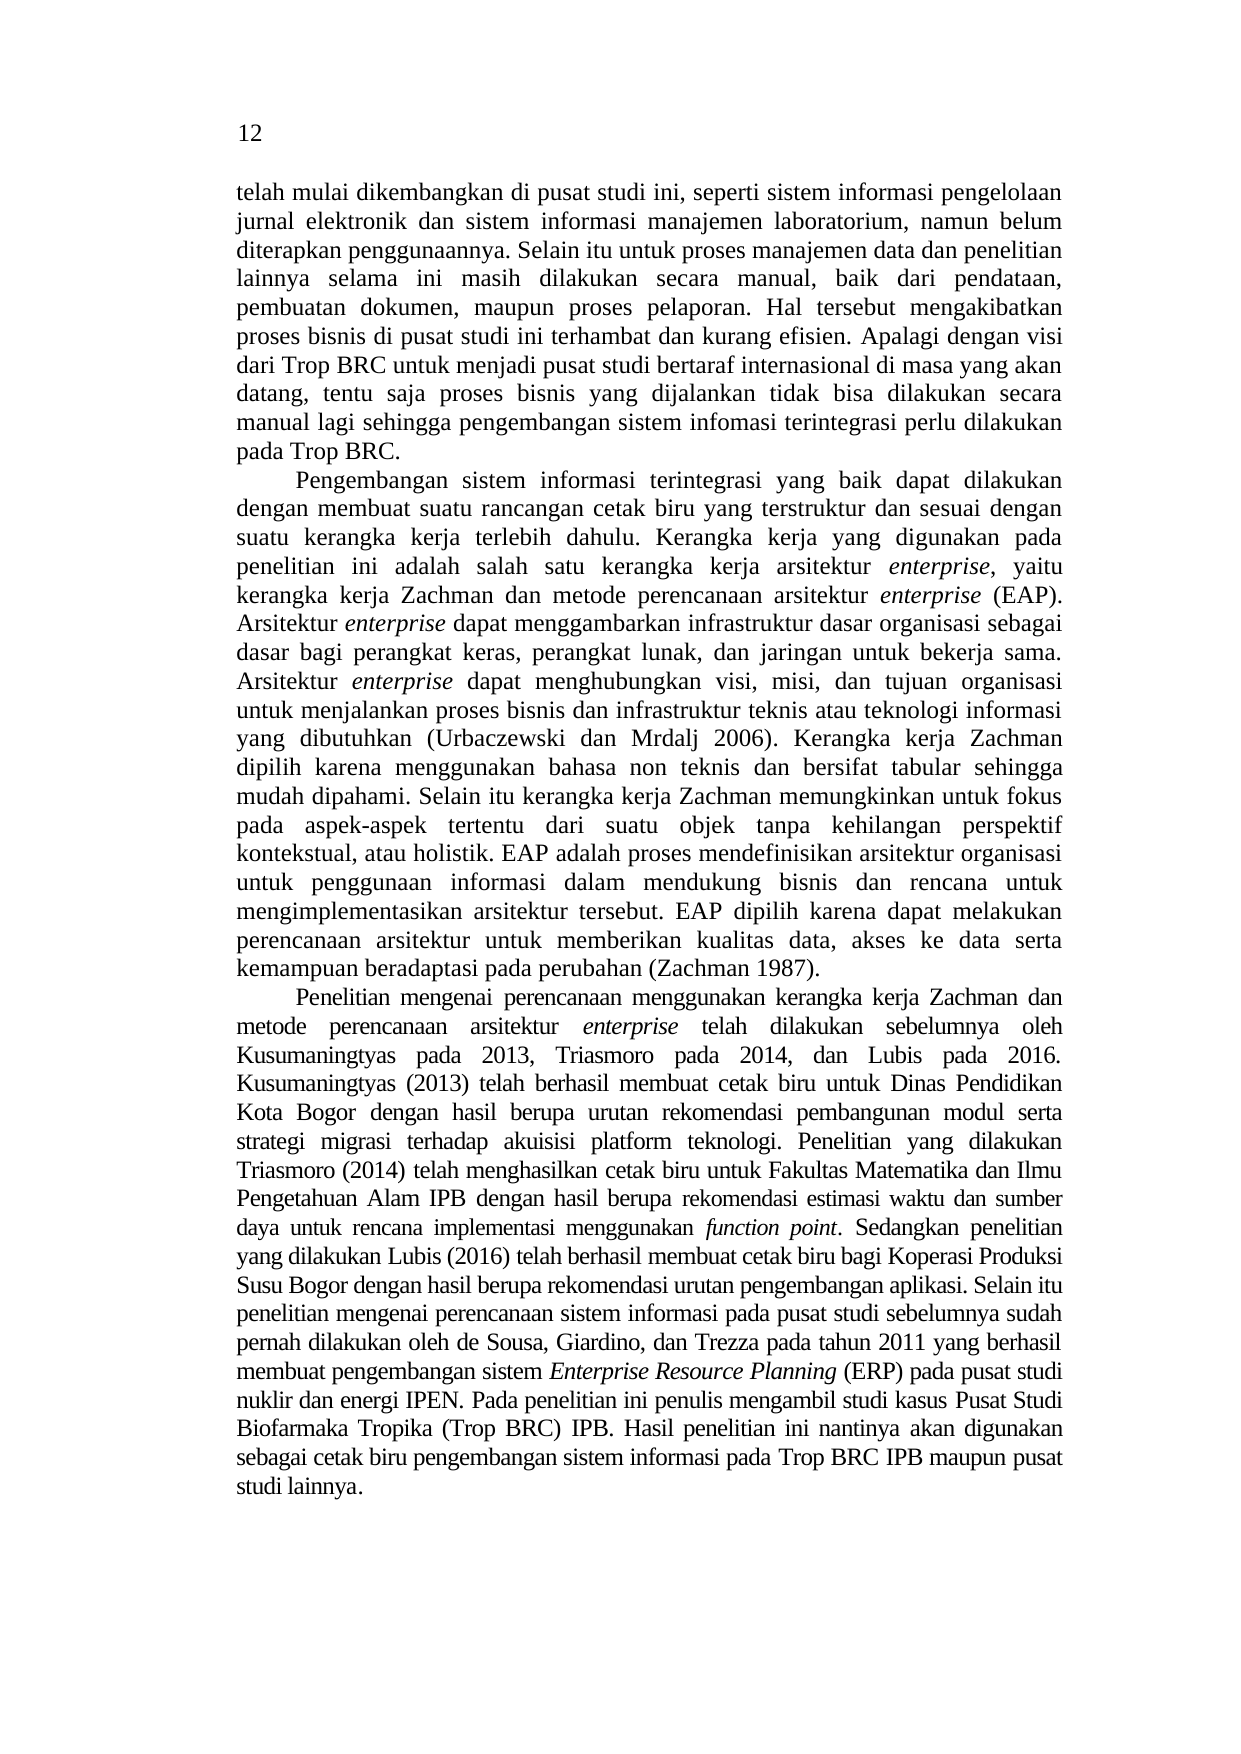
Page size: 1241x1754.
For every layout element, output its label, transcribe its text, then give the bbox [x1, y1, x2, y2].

text Pengembangan sistem informasi terintegrasi yang baik dapat dilakukan dengan membuat suatu rancangan cetak biru yang terstruktur dan sesuai dengan suatu kerangka kerja terlebih dahulu. Kerangka kerja yang digunakan pada penelitian ini adalah salah satu kerangka kerja arsitektur enterprise, yaitu kerangka kerja Zachman dan metode perencanaan arsitektur enterprise (EAP). Arsitektur enterprise dapat menggambarkan infrastruktur dasar organisasi sebagai dasar bagi perangkat keras, perangkat lunak, dan jaringan untuk bekerja sama. Arsitektur enterprise dapat menghubungkan visi, misi, dan tujuan organisasi untuk menjalankan proses bisnis dan infrastruktur teknis atau teknologi informasi yang dibutuhkan (Urbaczewski dan Mrdalj 2006). Kerangka kerja Zachman dipilih karena menggunakan bahasa non teknis dan bersifat tabular sehingga mudah dipahami. Selain itu kerangka kerja Zachman memungkinkan untuk fokus pada aspek-aspek tertentu dari suatu objek tanpa kehilangan perspektif kontekstual, atau holistik. EAP adalah proses mendefinisikan arsitektur organisasi untuk penggunaan informasi dalam mendukung bisnis dan rencana untuk mengimplementasikan arsitektur tersebut. EAP dipilih karena dapat melakukan perencanaan arsitektur untuk memberikan kualitas data, akses ke data serta kemampuan beradaptasi pada perubahan (Zachman 1987). [236, 465, 1063, 982]
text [236, 177, 1063, 465]
text Penelitian mengenai perencanaan menggunakan kerangka kerja Zachman dan metode perencanaan arsitektur enterprise telah dilakukan sebelumnya oleh Kusumaningtyas pada 2013, Triasmoro pada 2014, dan Lubis pada 2016. Kusumaningtyas (2013) telah berhasil membuat cetak biru untuk Dinas Pendidikan Kota Bogor dengan hasil berupa urutan rekomendasi pembangunan modul serta strategi migrasi terhadap akuisisi platform teknologi. Penelitian yang dilakukan Triasmoro (2014) telah menghasilkan cetak biru untuk Fakultas Matematika dan Ilmu Pengetahuan Alam IPB dengan hasil berupa rekomendasi estimasi waktu dan sumber daya untuk rencana implementasi menggunakan function point. Sedangkan penelitian yang dilakukan Lubis (2016) telah berhasil membuat cetak biru bagi Koperasi Produksi Susu Bogor dengan hasil berupa rekomendasi urutan pengembangan aplikasi. Selain itu penelitian mengenai perencanaan sistem informasi pada pusat studi sebelumnya sudah pernah dilakukan oleh de Sousa, Giardino, dan Trezza pada tahun 2011 yang berhasil membuat pengembangan sistem Enterprise Resource Planning (ERP) pada pusat studi nuklir dan energi IPEN. Pada penelitian ini penulis mengambil studi kasus Pusat Studi Biofarmaka Tropika (Trop BRC) IPB. Hasil penelitian ini nantinya akan digunakan sebagai cetak biru pengembangan sistem informasi pada Trop BRC IPB maupun pusat studi lainnya. [236, 982, 1063, 1500]
